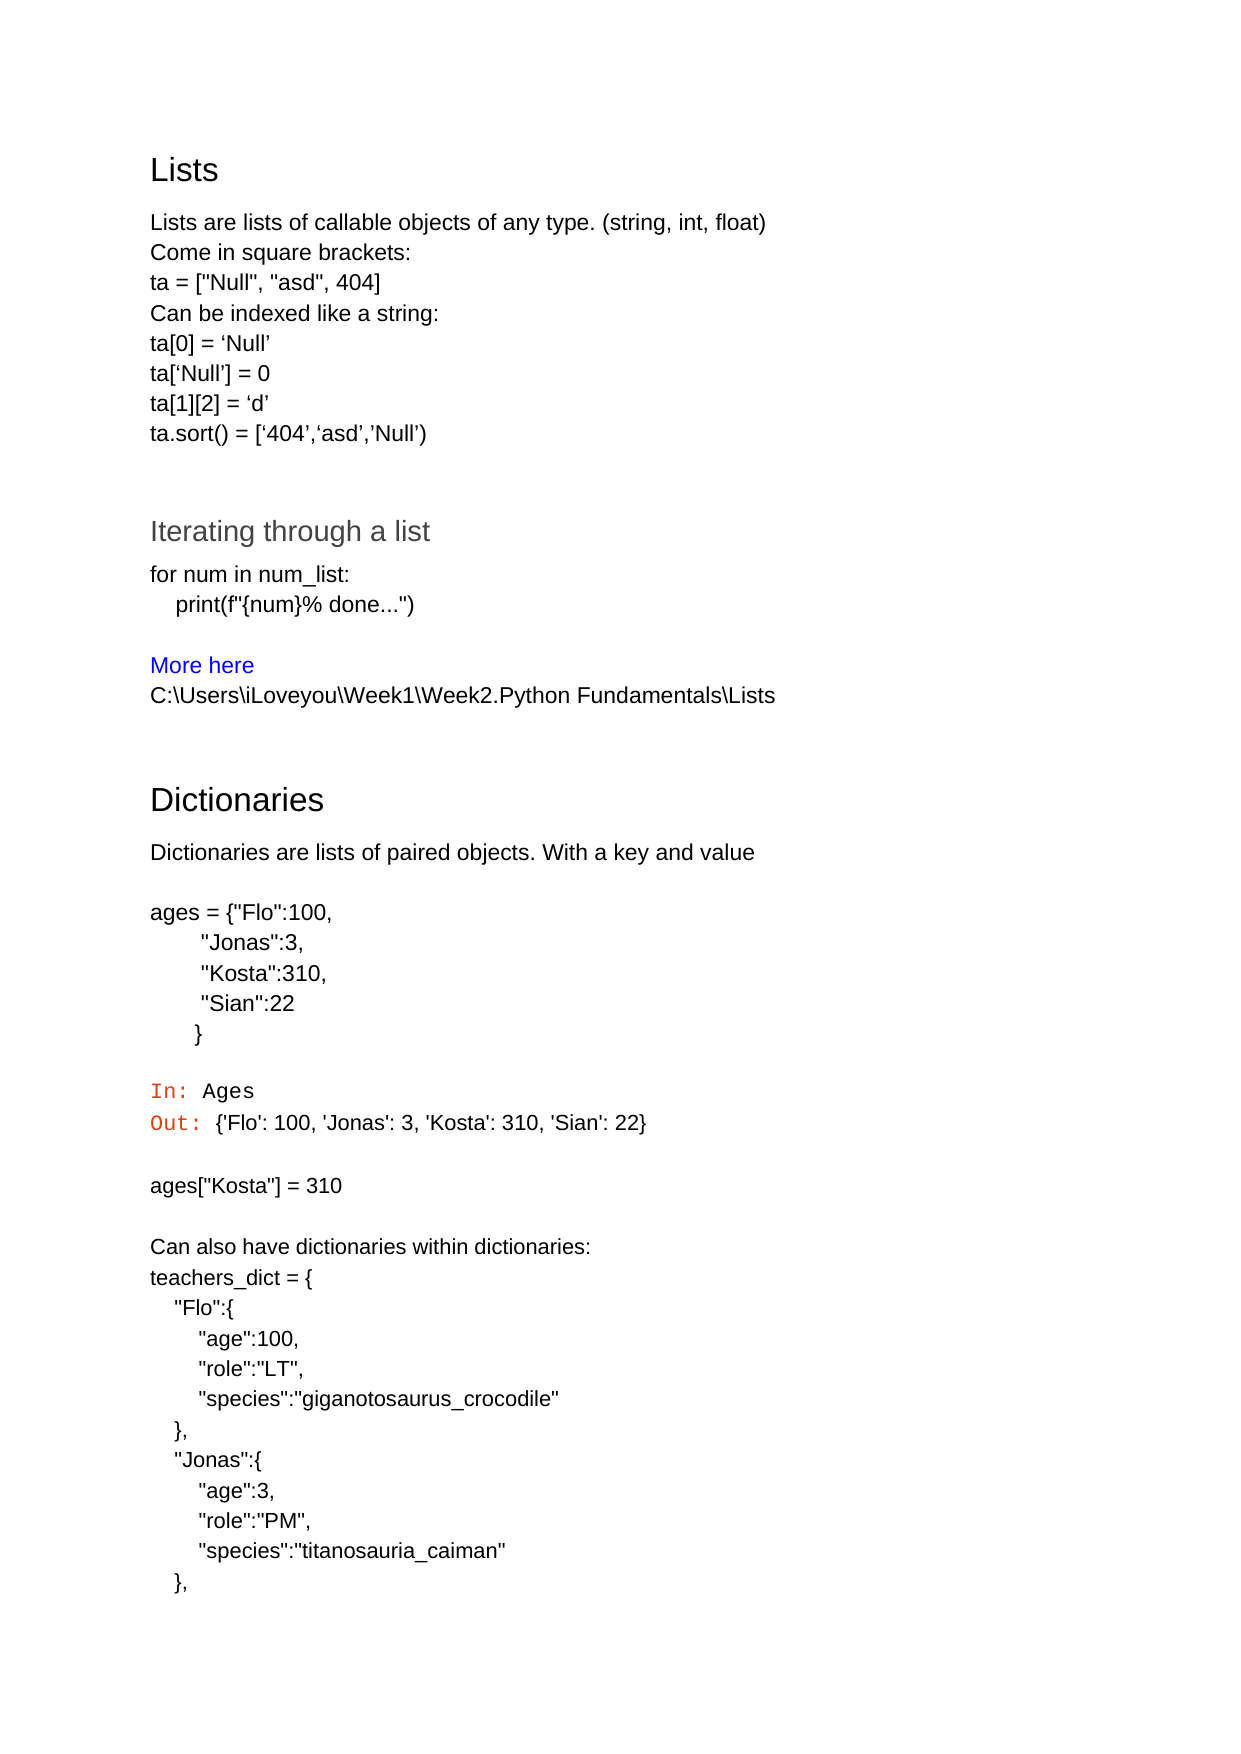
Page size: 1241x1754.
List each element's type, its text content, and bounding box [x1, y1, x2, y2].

text Out: {'Flo': 100, 'Jonas': 3, 'Kosta': 310, 'Sian': 22} [150, 1110, 1090, 1137]
text ages = {"Flo":100, [150, 899, 1090, 926]
text Can be indexed like a string: ta[0] = ‘Null’ [150, 299, 1090, 356]
text ages["Kosta"] = 310 [150, 1173, 1090, 1199]
text In: Ages [150, 1080, 1090, 1105]
text ta[1][2] = ‘d’ [150, 390, 1090, 417]
text "Flo":{ [150, 1295, 1090, 1320]
text } [150, 1020, 1090, 1046]
text print(f"{num}% done...") [150, 591, 1090, 618]
text "Jonas":3, [150, 929, 1090, 956]
text Can also have dictionaries within dictionaries: [150, 1234, 1090, 1259]
text "Jonas":{ [150, 1447, 1090, 1472]
subtitle Dictionaries [150, 780, 1090, 818]
text "age":100, [150, 1326, 1090, 1351]
text for num in num_list: [150, 561, 1090, 587]
subtitle Iterating through a list [150, 514, 1090, 548]
subtitle Lists [150, 150, 1090, 188]
text ta.sort() = [‘404’,‘asd’,’Null’) [150, 420, 1090, 447]
text C:\Users\iLoveyou\Week1\Week2.Python Fundamentals\Lists [150, 682, 1090, 708]
text "species":"titanosauria_caiman" [150, 1538, 1090, 1564]
text "role":"LT", [150, 1356, 1090, 1381]
text "Kosta":310, [150, 959, 1090, 986]
text Dictionaries are lists of paired objects. With a key and value [150, 839, 1090, 865]
text "age":3, [150, 1478, 1090, 1503]
text }, [150, 1417, 1090, 1442]
text More here [150, 652, 1090, 678]
text "Sian":22 [150, 990, 1090, 1016]
text ta[‘Null’] = 0 [150, 360, 1090, 386]
text "species":"giganotosaurus_crocodile" [150, 1386, 1090, 1412]
text "role":"PM", [150, 1508, 1090, 1533]
text }, [150, 1569, 1090, 1594]
text teachers_dict = { [150, 1265, 1090, 1290]
text Come in square brackets: ta = ["Null", "asd", 404] [150, 239, 1090, 296]
text Lists are lists of callable objects of any type. (string, int, float) [150, 209, 1090, 235]
